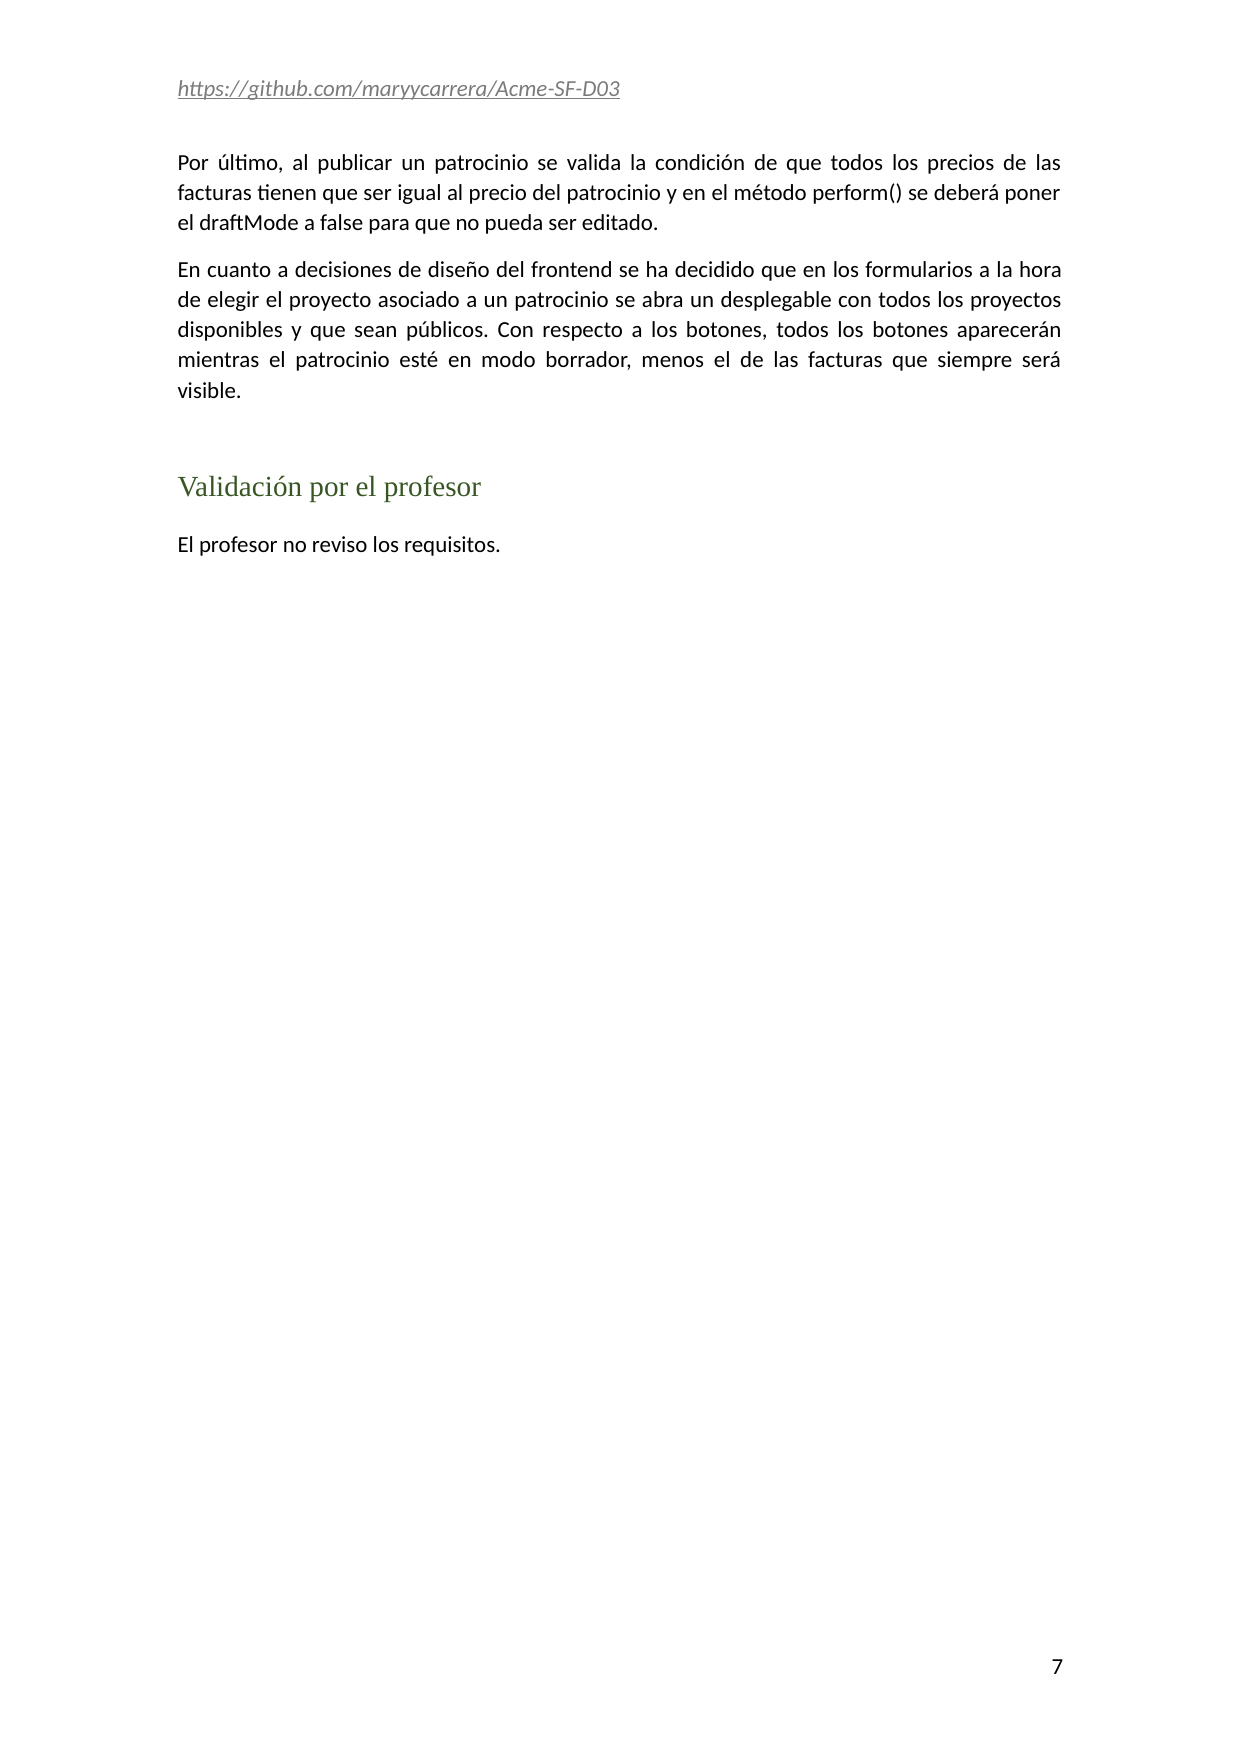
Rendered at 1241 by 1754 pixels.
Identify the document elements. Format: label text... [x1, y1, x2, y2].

text En cuanto a decisiones de diseño del frontend se ha decidido que en los formularios a la hora de elegir el proyecto asociado a un patrocinio se abra un desplegable con todos los proyectos disponibles y que sean públicos. Con respecto a los botones, todos los botones aparecerán mientras el patrocinio esté en modo borrador, menos el de las facturas que siempre será visible. [177, 255, 1063, 404]
text El profesor no reviso los requisitos. [177, 531, 1063, 559]
text Por último, al publicar un patrocinio se valida la condición de que todos los precios de las facturas tienen que ser igual al precio del patrocinio y en el método perform() se deberá poner el draftMode a false para que no pueda ser editado. [177, 148, 1063, 236]
subtitle Validación por el profesor [177, 469, 1063, 503]
